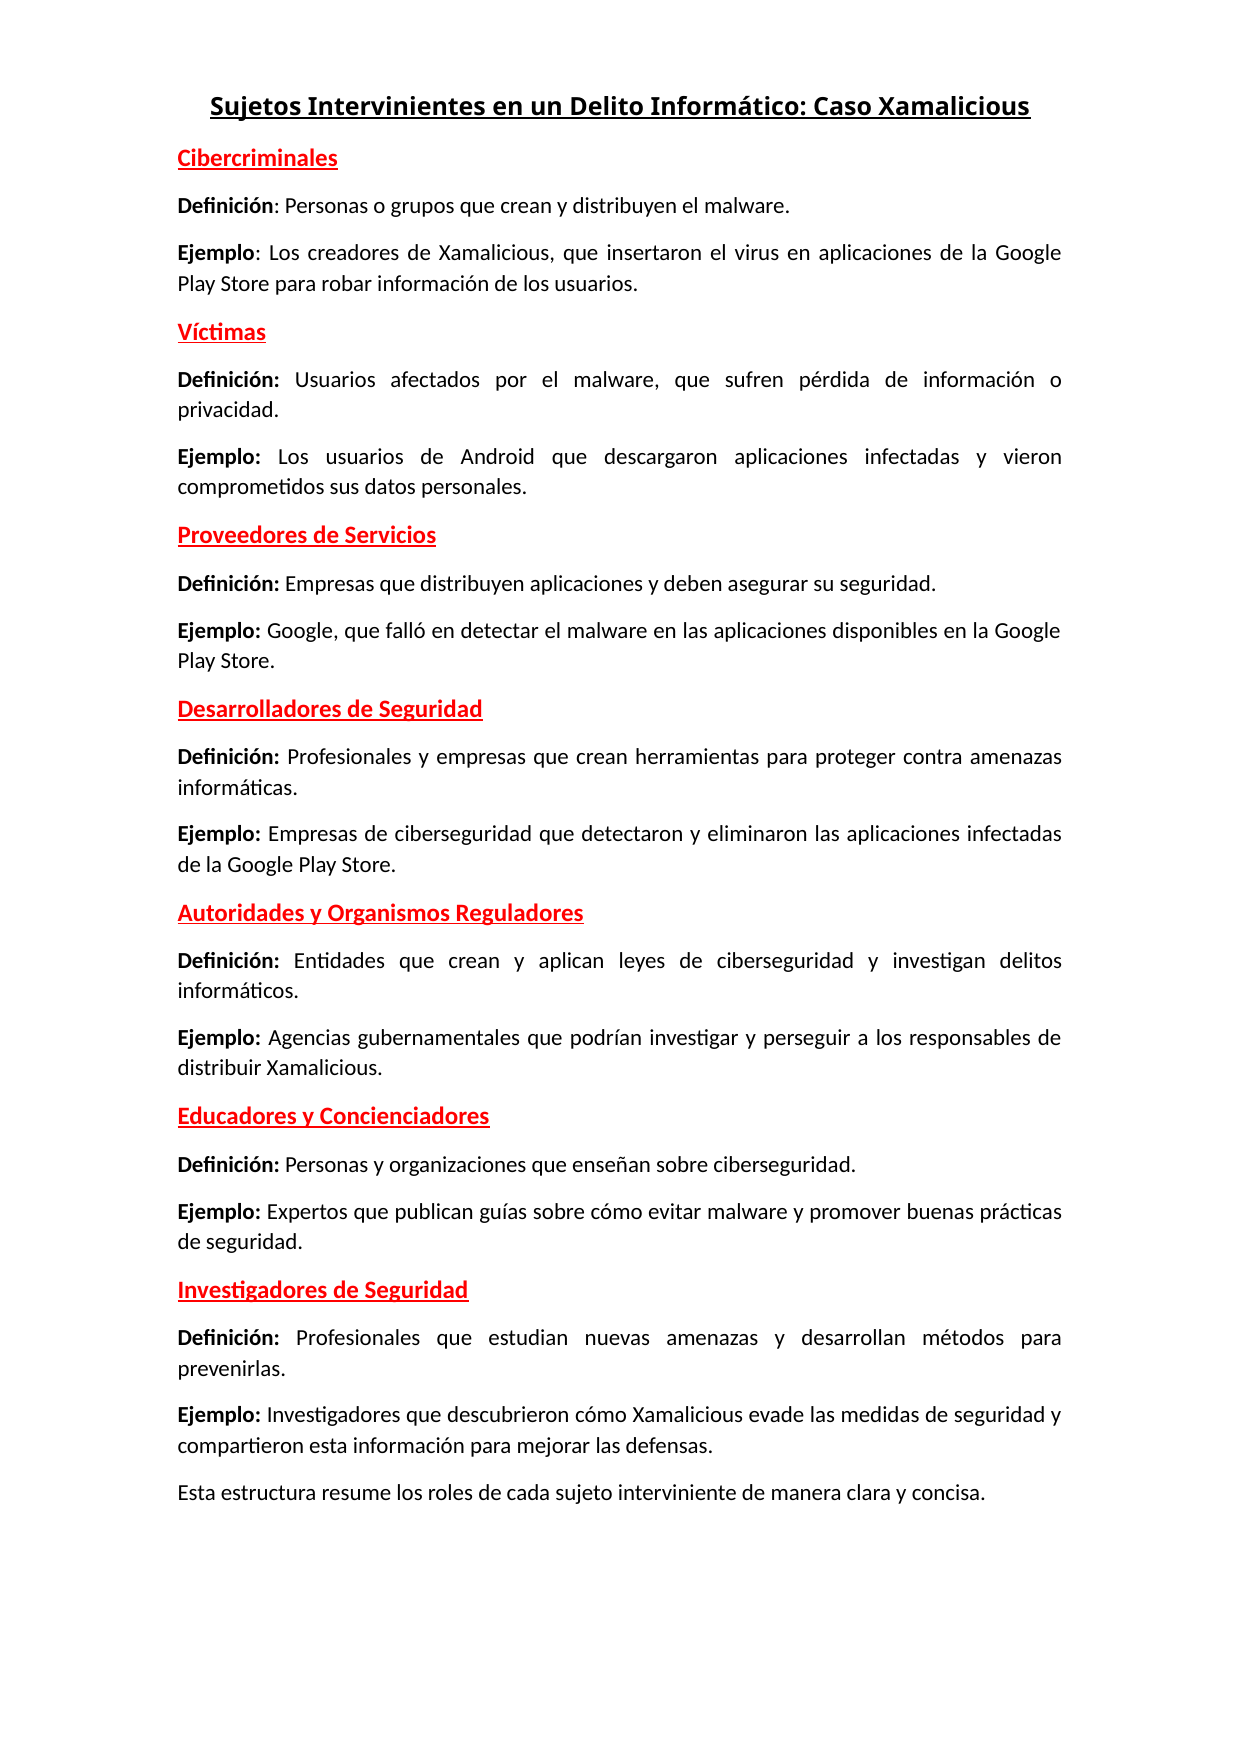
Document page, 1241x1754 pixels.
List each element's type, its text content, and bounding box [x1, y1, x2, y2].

text Ejemplo: Empresas de ciberseguridad que detectaron y eliminaron las aplicaciones infectadas de la Google Play Store. [177, 819, 1063, 878]
text Desarrolladores de Seguridad [177, 693, 1063, 723]
text Definición: Personas o grupos que crean y distribuyen el malware. [177, 192, 1063, 220]
text Proveedores de Servicios [177, 519, 1063, 550]
text Ejemplo: Investigadores que descubrieron cómo Xamalicious evade las medidas de seguridad y compartieron esta información para mejorar las defensas. [177, 1401, 1063, 1459]
text Ejemplo: Los usuarios de Android que descargaron aplicaciones infectadas y vieron comprometidos sus datos personales. [177, 442, 1063, 501]
text Definición: Empresas que distribuyen aplicaciones y deben asegurar su seguridad. [177, 569, 1063, 597]
text Definición: Entidades que crean y aplican leyes de ciberseguridad y investigan delitos informáticos. [177, 946, 1063, 1004]
text Ejemplo: Google, que falló en detectar el malware en las aplicaciones disponibles en la Google Play Store. [177, 616, 1063, 674]
text Investigadores de Seguridad [177, 1274, 1063, 1304]
text Definición: Profesionales que estudian nuevas amenazas y desarrollan métodos para prevenirlas. [177, 1323, 1063, 1382]
text Sujetos Intervinientes en un Delito Informático: Caso Xamalicious [177, 89, 1063, 123]
text Definición: Usuarios afectados por el malware, que sufren pérdida de información o privacidad. [177, 365, 1063, 423]
text Definición: Personas y organizaciones que enseñan sobre ciberseguridad. [177, 1150, 1063, 1178]
text Autoridades y Organismos Reguladores [177, 897, 1063, 927]
text Esta estructura resume los roles de cada sujeto interviniente de manera clara y concisa. [177, 1478, 1063, 1506]
text Ejemplo: Expertos que publican guías sobre cómo evitar malware y promover buenas prácticas de seguridad. [177, 1197, 1063, 1255]
text Cibercriminales [177, 142, 1063, 173]
text Educadores y Concienciadores [177, 1100, 1063, 1131]
text Ejemplo: Los creadores de Xamalicious, que insertaron el virus en aplicaciones de la Google Play Store para robar información de los usuarios. [177, 238, 1063, 297]
text Definición: Profesionales y empresas que crean herramientas para proteger contra amenazas informáticas. [177, 742, 1063, 801]
text Ejemplo: Agencias gubernamentales que podrían investigar y perseguir a los responsables de distribuir Xamalicious. [177, 1023, 1063, 1082]
text Víctimas [177, 316, 1063, 346]
